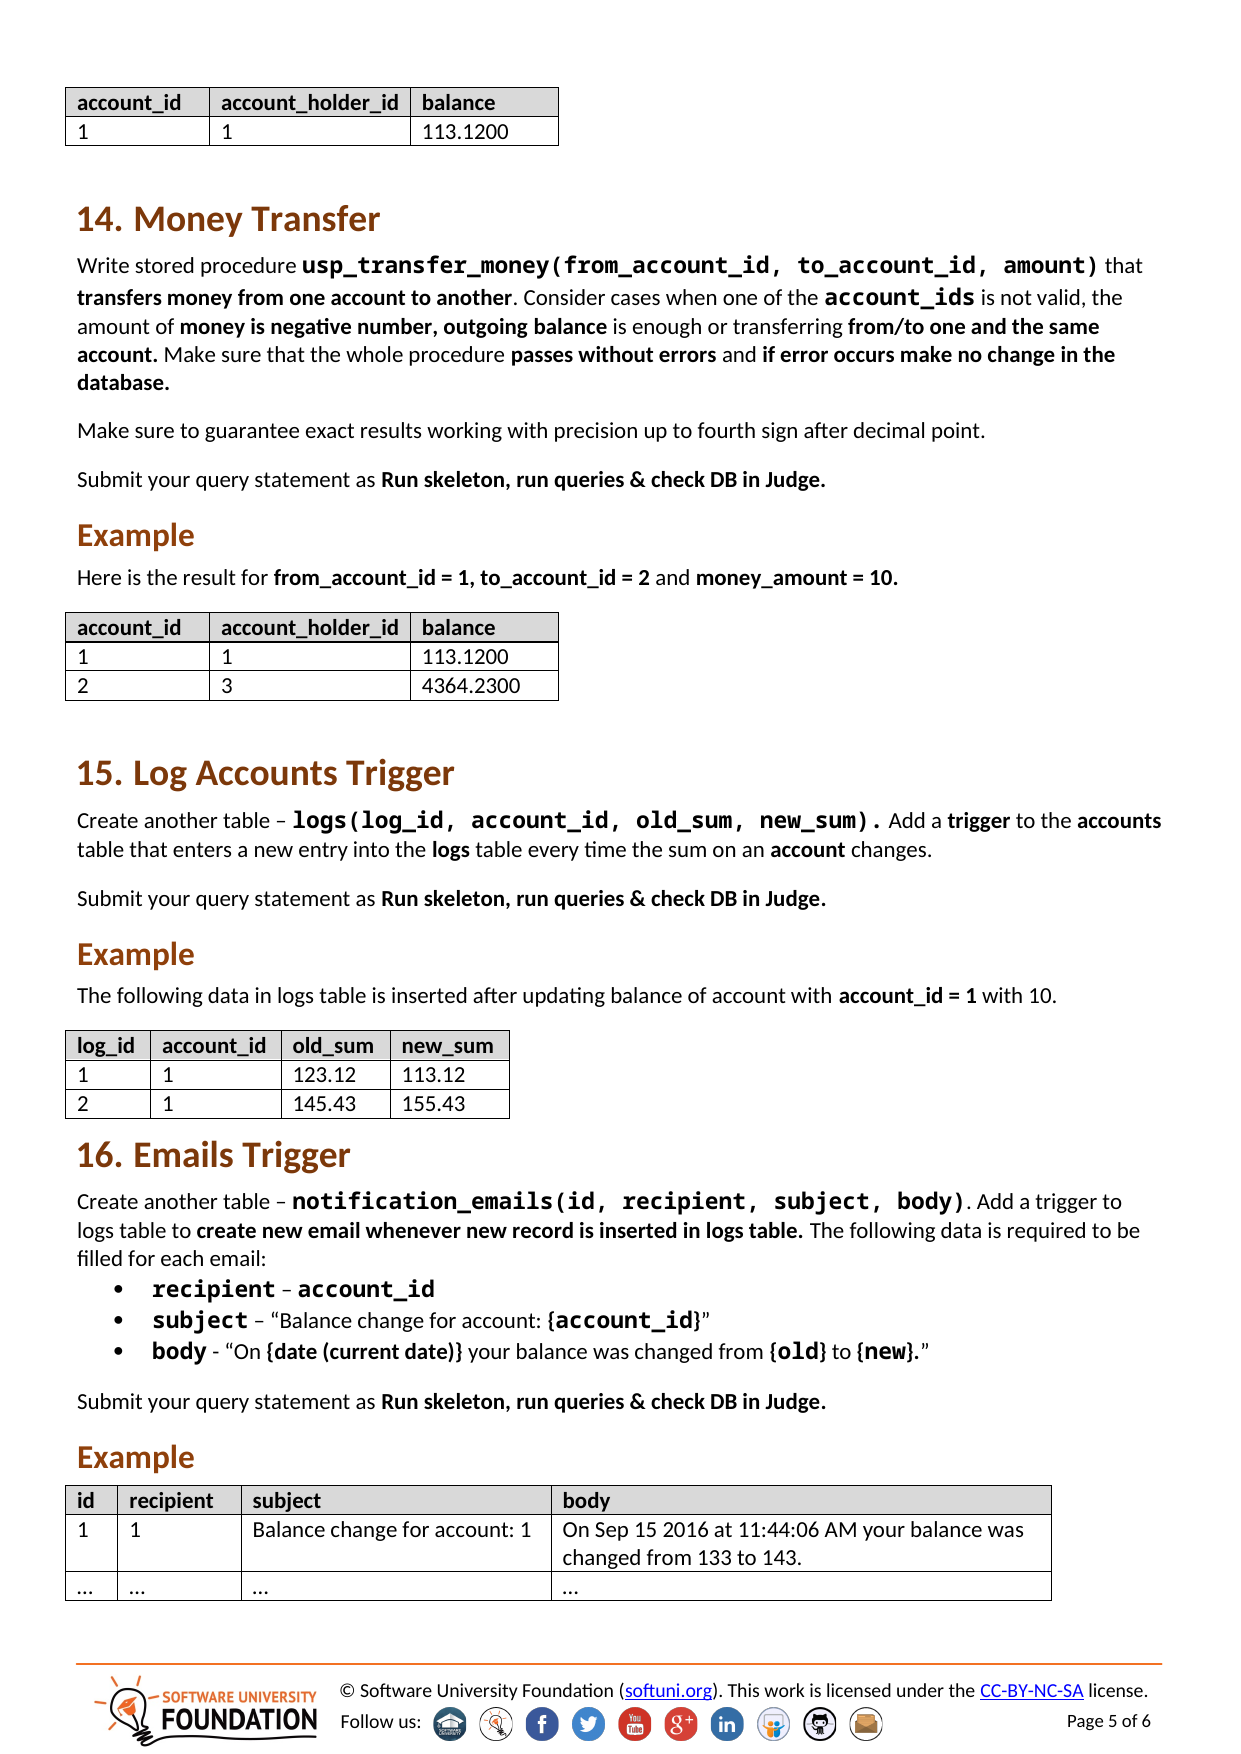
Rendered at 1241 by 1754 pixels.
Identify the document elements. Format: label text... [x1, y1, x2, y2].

text Write stored procedure usp_transfer_money(from_account_id, to_account_id, amount) that transfers money from one account to another. Consider cases when one of the account_ids is not valid, the amount of money is negative number, outgoing balance is enough or transferring from/to one and the same account. Make sure that the whole procedure passes without errors and if error occurs make no change in the database. [77, 249, 1163, 396]
list body - “On {date (current date)} your balance was changed from {old} to {new}.” [114, 1335, 1163, 1366]
subtitle Money Transfer [75, 195, 1163, 241]
table_header recipient [118, 1486, 241, 1514]
text Here is the result for from_account_id = 1, to_account_id = 2 and money_amount = 10. [77, 563, 1163, 591]
table_cell 113.1200 [411, 117, 558, 145]
subtitle Emails Trigger [75, 1131, 1163, 1177]
picture [525, 1707, 559, 1741]
picture [710, 1707, 744, 1741]
text Make sure to guarantee exact results working with precision up to fourth sign after decimal point. [77, 417, 1163, 445]
picture [849, 1707, 883, 1741]
table_header id [66, 1486, 117, 1514]
subtitle Example [77, 932, 1163, 973]
picture [664, 1707, 698, 1741]
table_cell 1 [151, 1090, 281, 1118]
table_cell 1 [66, 1061, 150, 1088]
table_cell … [552, 1572, 1051, 1600]
text Submit your query statement as Run skeleton, run queries & check DB in Judge. [77, 466, 1163, 493]
table_header subject [242, 1486, 551, 1514]
table_header account_holder_id [210, 613, 410, 641]
list recipient – account_id [114, 1273, 1163, 1304]
table_cell 1 [66, 643, 209, 670]
table_header body [552, 1486, 1051, 1514]
table_cell 4364.2300 [411, 671, 558, 699]
table_header old_sum [282, 1031, 390, 1059]
picture [618, 1707, 652, 1741]
picture [572, 1707, 605, 1741]
table_cell 155.43 [391, 1090, 509, 1118]
picture [93, 1674, 317, 1747]
text The following data in logs table is inserted after updating balance of account with account_id = 1 with 10. [77, 982, 1163, 1009]
table_header log_id [66, 1031, 150, 1059]
table_cell 1 [66, 1515, 117, 1571]
table_header account_id [66, 613, 209, 641]
picture [479, 1707, 513, 1741]
subtitle Example [77, 1436, 1163, 1477]
table_cell 123.12 [282, 1061, 390, 1088]
text Create another table – logs(log_id, account_id, old_sum, new_sum). Add a trigger to the accounts table that enters a new entry into the logs table every time the sum on an account changes. [77, 803, 1163, 863]
table_cell … [66, 1572, 117, 1600]
table_header balance [411, 613, 558, 641]
list subject – “Balance change for account: {account_id}” [114, 1304, 1163, 1335]
text Submit your query statement as Run skeleton, run queries & check DB in Judge. [77, 884, 1163, 912]
table_cell … [242, 1572, 551, 1600]
table_header account_id [151, 1031, 281, 1059]
table_cell 1 [210, 643, 410, 670]
table_cell … [118, 1572, 241, 1600]
picture [803, 1707, 837, 1741]
table_cell 113.12 [391, 1061, 509, 1088]
table_cell 1 [118, 1515, 241, 1571]
table_cell 3 [210, 671, 410, 699]
table_cell 2 [66, 1090, 150, 1118]
picture [433, 1707, 467, 1741]
table_cell 1 [66, 117, 209, 145]
table_cell 113.1200 [411, 643, 558, 670]
table_cell 1 [151, 1061, 281, 1088]
table_header account_holder_id [210, 88, 410, 116]
table_header account_id [66, 88, 209, 116]
table_cell 2 [66, 671, 209, 699]
table_cell Balance change for account: 1 [242, 1515, 551, 1571]
table_cell 145.43 [282, 1090, 390, 1118]
table_header balance [411, 88, 558, 116]
text Create another table – notification_emails(id, recipient, subject, body). Add a trigger to logs table to create new email whenever new record is inserted in logs table. The following data is required to be filled for each email: [77, 1185, 1163, 1273]
text Submit your query statement as Run skeleton, run queries & check DB in Judge. [77, 1387, 1163, 1415]
table_header new_sum [391, 1031, 509, 1059]
picture [757, 1707, 790, 1741]
table_cell On Sep 15 2016 at 11:44:06 AM your balance was changed from 133 to 143. [552, 1515, 1051, 1571]
subtitle Example [77, 514, 1163, 555]
table_cell 1 [210, 117, 410, 145]
subtitle Log Accounts Trigger [75, 749, 1163, 795]
